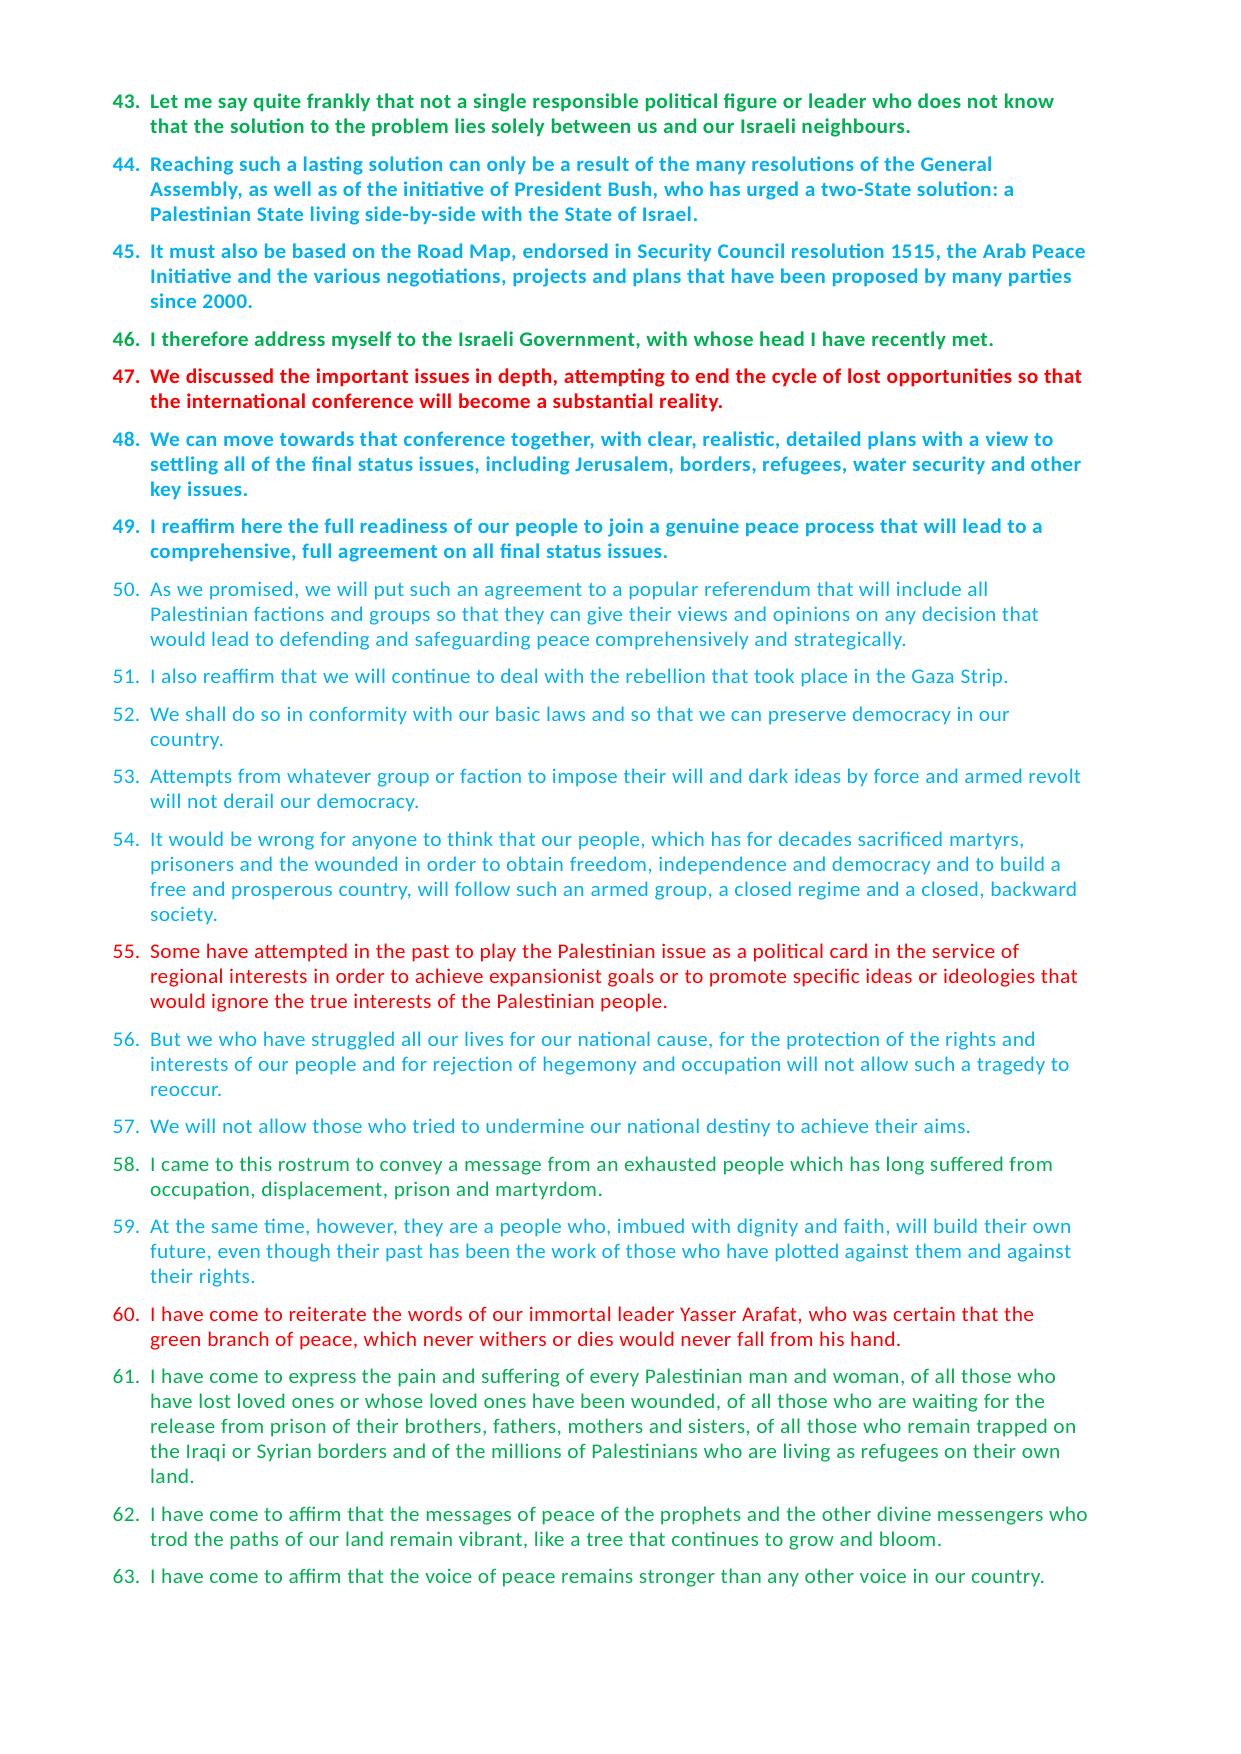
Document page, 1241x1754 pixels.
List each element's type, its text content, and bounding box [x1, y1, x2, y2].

list Attempts from whatever group or faction to impose their will and dark ideas by force and armed revolt will not derail our democracy. [112, 764, 1090, 814]
list I reaffirm here the full readiness of our people to join a genuine peace process that will lead to a comprehensive, full agreement on all final status issues. [112, 514, 1090, 564]
list But we who have struggled all our lives for our national cause, for the protection of the rights and interests of our people and for rejection of hegemony and occupation will not allow such a tragedy to reoccur. [112, 1026, 1090, 1101]
list At the same time, however, they are a people who, imbued with dignity and faith, will build their own future, even though their past has been the work of those who have plotted against them and against their rights. [112, 1214, 1090, 1289]
list I therefore address myself to the Israeli Government, with whose head I have recently met. [112, 326, 1090, 351]
list I came to this rostrum to convey a message from an exhausted people which has long suffered from occupation, displacement, prison and martyrdom. [112, 1151, 1090, 1201]
list We will not allow those who tried to undermine our national destiny to achieve their aims. [112, 1114, 1090, 1139]
list We shall do so in conformity with our basic laws and so that we can preserve democracy in our country. [112, 701, 1090, 751]
list I have come to affirm that the voice of peace remains stronger than any other voice in our country. [112, 1564, 1090, 1589]
list It would be wrong for anyone to think that our people, which has for decades sacrificed martyrs, prisoners and the wounded in order to obtain freedom, independence and democracy and to build a free and prosperous country, will follow such an armed group, a closed regime and a closed, backward society. [112, 826, 1090, 926]
list I also reaffirm that we will continue to deal with the rebellion that took place in the Gaza Strip. [112, 664, 1090, 689]
list Some have attempted in the past to play the Palestinian issue as a political card in the service of regional interests in order to achieve expansionist goals or to promote specific ideas or ideologies that would ignore the true interests of the Palestinian people. [112, 939, 1090, 1014]
list As we promised, we will put such an agreement to a popular referendum that will include all Palestinian factions and groups so that they can give their views and opinions on any decision that would lead to defending and safeguarding peace comprehensively and strategically. [112, 576, 1090, 651]
list Reaching such a lasting solution can only be a result of the many resolutions of the General Assembly, as well as of the initiative of President Bush, who has urged a two-State solution: a Palestinian State living side-by-side with the State of Israel. [112, 151, 1090, 226]
list It must also be based on the Road Map, endorsed in Security Council resolution 1515, the Arab Peace Initiative and the various negotiations, projects and plans that have been proposed by many parties since 2000. [112, 239, 1090, 314]
list We discussed the important issues in depth, attempting to end the cycle of lost opportunities so that the international conference will become a substantial reality. [112, 364, 1090, 414]
list I have come to affirm that the messages of peace of the prophets and the other divine messengers who trod the paths of our land remain vibrant, like a tree that continues to grow and bloom. [112, 1501, 1090, 1551]
list Let me say quite frankly that not a single responsible political figure or leader who does not know that the solution to the problem lies solely between us and our Israeli neighbours. [112, 89, 1090, 139]
list I have come to reiterate the words of our immortal leader Yasser Arafat, who was certain that the green branch of peace, which never withers or dies would never fall from his hand. [112, 1301, 1090, 1351]
list We can move towards that conference together, with clear, realistic, detailed plans with a view to settling all of the final status issues, including Jerusalem, borders, refugees, water security and other key issues. [112, 426, 1090, 501]
list I have come to express the pain and suffering of every Palestinian man and woman, of all those who have lost loved ones or whose loved ones have been wounded, of all those who are waiting for the release from prison of their brothers, fathers, mothers and sisters, of all those who remain trapped on the Iraqi or Syrian borders and of the millions of Palestinians who are living as refugees on their own land. [112, 1364, 1090, 1489]
